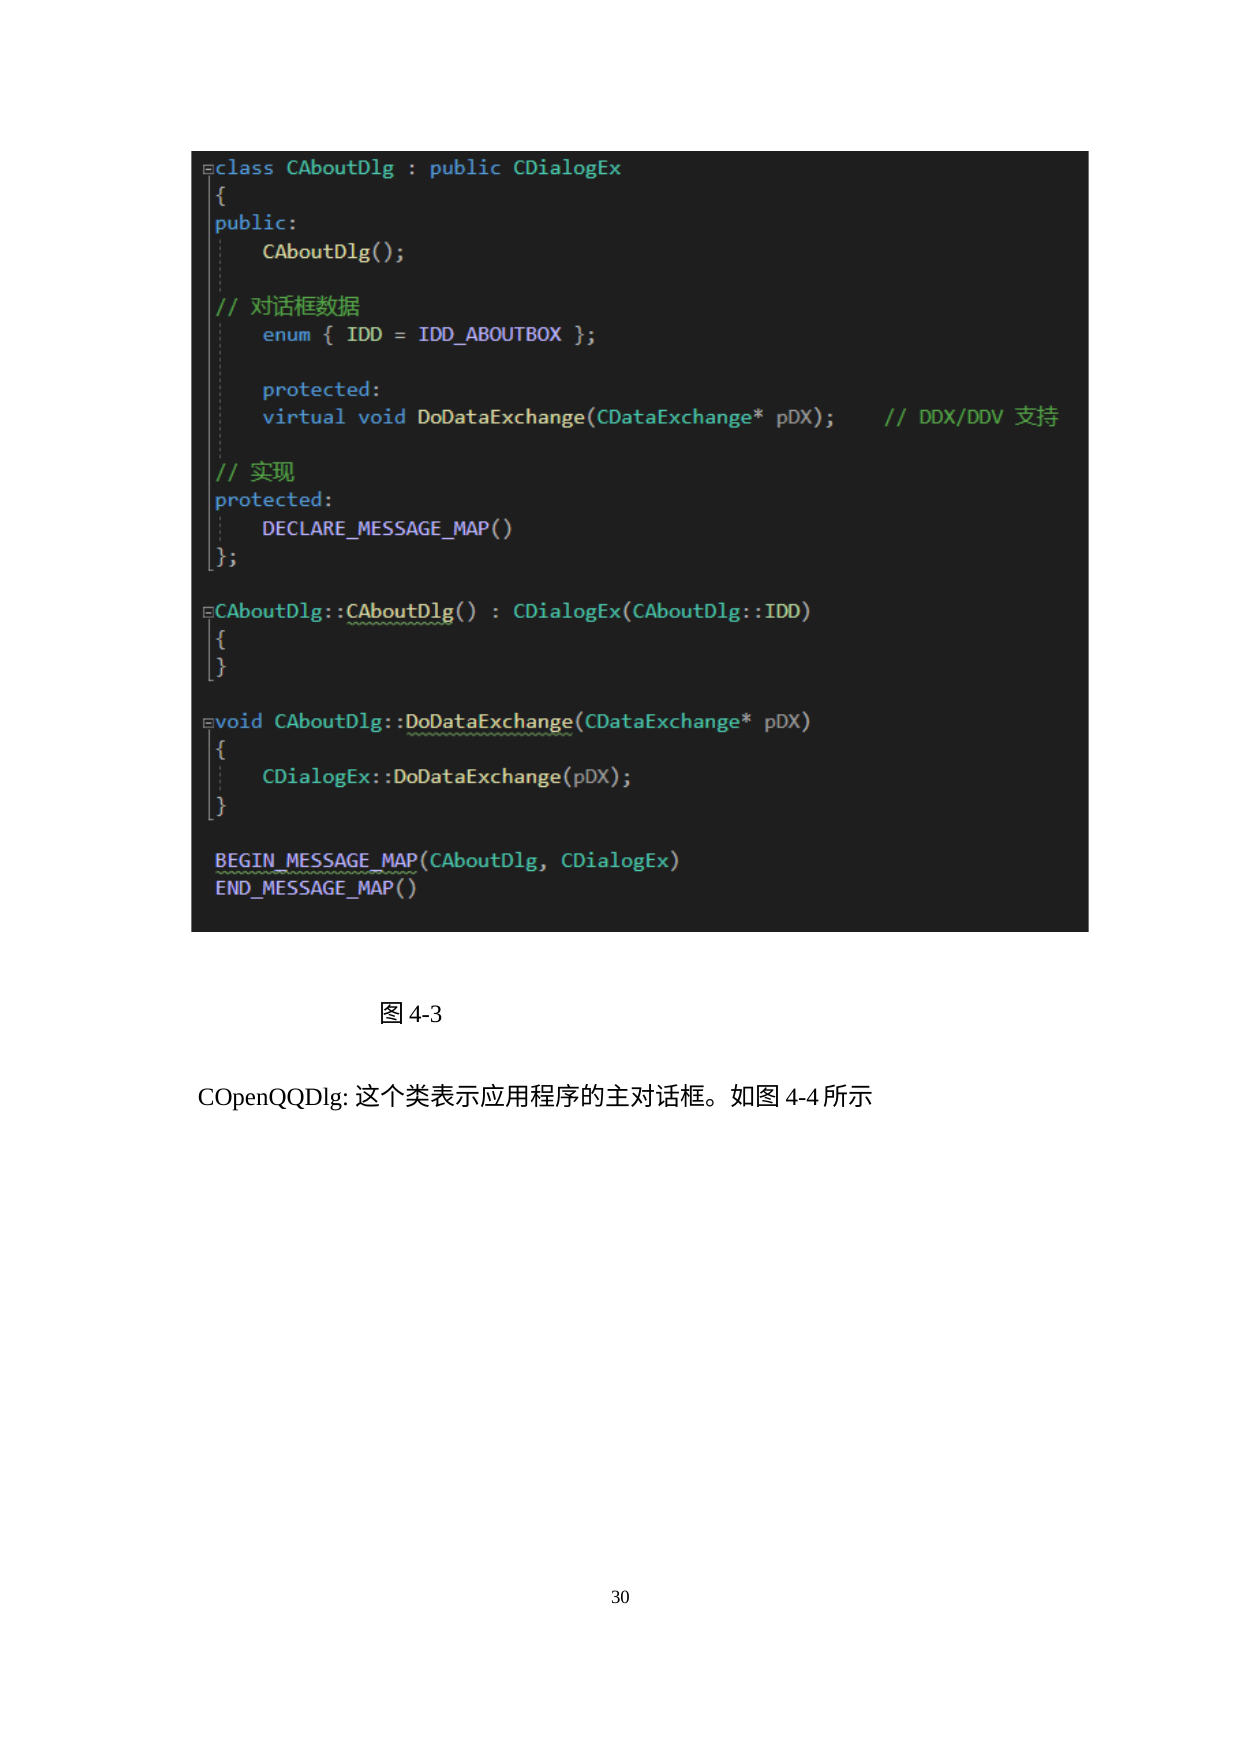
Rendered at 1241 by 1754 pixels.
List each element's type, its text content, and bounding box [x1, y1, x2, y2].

picture [191, 151, 1089, 932]
text COpenQQDlg: 这个类表示应用程序的主对话框。如图4-4所示 [148, 1062, 1092, 1127]
text 图4-3 [148, 979, 1092, 1044]
